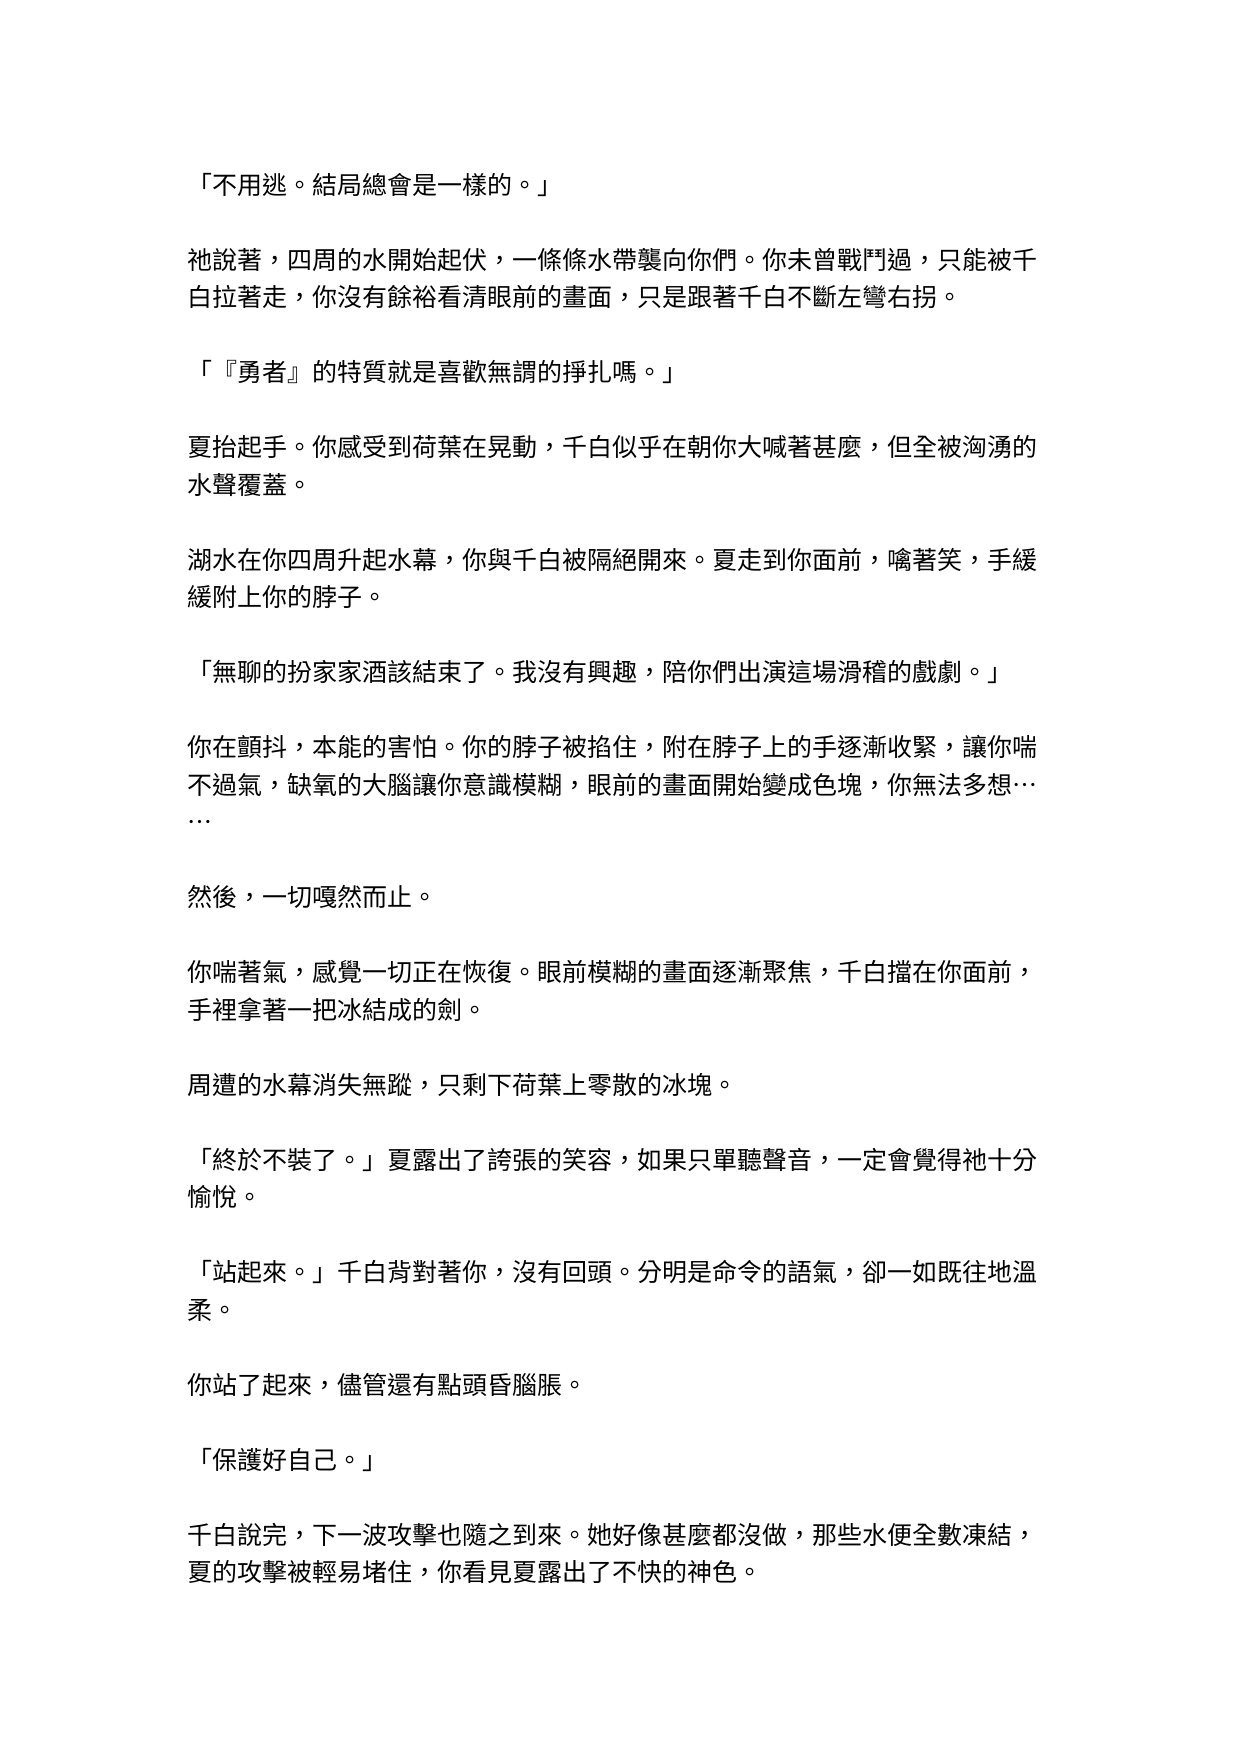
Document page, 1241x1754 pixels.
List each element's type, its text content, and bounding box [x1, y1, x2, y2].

text 「保護好自己。」 [187, 1439, 1053, 1477]
text 你喘著氣，感覺一切正在恢復。眼前模糊的畫面逐漸聚焦，千白擋在你面前，手裡拿著一把冰結成的劍。 [187, 952, 1053, 1027]
text 「站起來。」千白背對著你，沒有回頭。分明是命令的語氣，卻一如既往地溫柔。 [187, 1252, 1053, 1327]
text 「『勇者』的特質就是喜歡無謂的掙扎嗎。」 [187, 352, 1053, 389]
text 祂說著，四周的水開始起伏，一條條水帶襲向你們。你未曾戰鬥過，只能被千白拉著走，你沒有餘裕看清眼前的畫面，只是跟著千白不斷左彎右拐。 [187, 239, 1053, 314]
text 夏抬起手。你感受到荷葉在晃動，千白似乎在朝你大喊著甚麼，但全被洶湧的水聲覆蓋。 [187, 427, 1053, 502]
text 「終於不裝了。」夏露出了誇張的笑容，如果只單聽聲音，一定會覺得祂十分愉悅。 [187, 1139, 1053, 1214]
text 周遭的水幕消失無蹤，只剩下荷葉上零散的冰塊。 [187, 1064, 1053, 1102]
text 「不用逃。結局總會是一樣的。」 [187, 164, 1053, 202]
text 千白說完，下一波攻擊也隨之到來。她好像甚麼都沒做，那些水便全數凍結，夏的攻擊被輕易堵住，你看見夏露出了不快的神色。 [187, 1514, 1053, 1589]
text 湖水在你四周升起水幕，你與千白被隔絕開來。夏走到你面前，噙著笑，手緩緩附上你的脖子。 [187, 539, 1053, 614]
text 你站了起來，儘管還有點頭昏腦脹。 [187, 1364, 1053, 1402]
text 你在顫抖，本能的害怕。你的脖子被掐住，附在脖子上的手逐漸收緊，讓你喘不過氣，缺氧的大腦讓你意識模糊，眼前的畫面開始變成色塊，你無法多想…… [187, 727, 1053, 839]
text 然後，一切嘎然而止。 [187, 877, 1053, 914]
text 「無聊的扮家家酒該結束了。我沒有興趣，陪你們出演這場滑稽的戲劇。」 [187, 652, 1053, 689]
